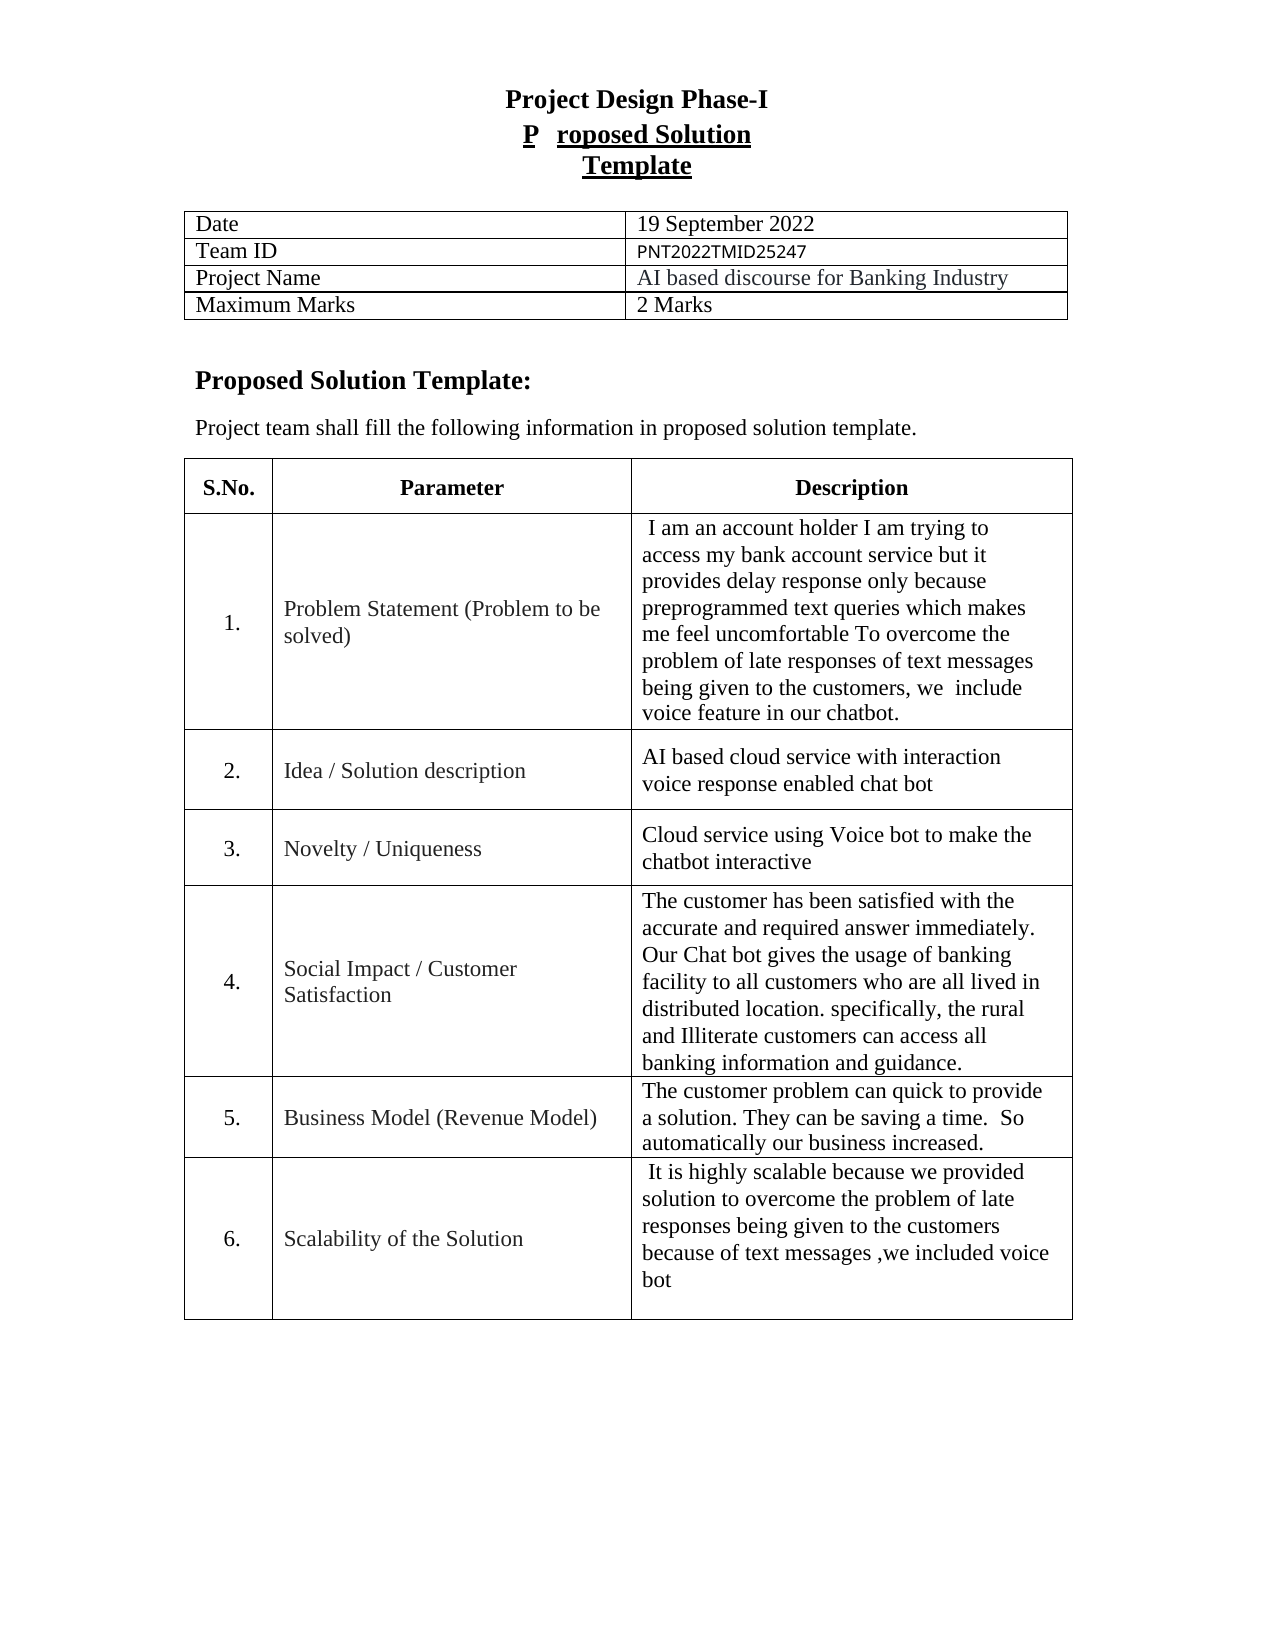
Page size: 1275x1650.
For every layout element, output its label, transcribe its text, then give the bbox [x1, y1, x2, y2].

table_cell 2 Marks [626, 293, 1067, 319]
text Project team shall fill the following information in proposed solution template. [195, 414, 1096, 440]
table_cell Project Name [185, 266, 625, 291]
table_header Description [632, 459, 1072, 513]
table_cell Social Impact / Customer Satisfaction [273, 886, 631, 1076]
table_header Parameter [273, 459, 631, 513]
table_cell PNT2022TMID25247 [626, 239, 1067, 265]
table_cell Cloud service using Voice bot to make the chatbot interactive [632, 810, 1072, 885]
subtitle Project Design Phase-I [470, 84, 803, 115]
table_header Date [185, 212, 625, 238]
table_cell AI based discourse for Banking Industry [626, 266, 1067, 291]
table_cell 4. [185, 886, 272, 1076]
text P roposed Solution Template [471, 118, 803, 180]
table_cell Novelty / Uniqueness [273, 810, 631, 885]
table_cell Scalability of the Solution [273, 1158, 631, 1319]
table_cell The customer has been satisfied with the accurate and required answer immediately. Our Chat bot gives the usage of banking facility to all customers who are all lived in distributed location. specifically, the rural and Illiterate customers can access all banking information and guidance. [632, 886, 1072, 1076]
table_cell 6. [185, 1158, 272, 1319]
table_cell Problem Statement (Problem to be solved) [273, 514, 631, 729]
table_cell I am an account holder I am trying to access my bank account service but it provides delay response only because preprogrammed text queries which makes me feel uncomfortable To overcome the problem of late responses of text messages being given to the customers, we include voice feature in our chatbot. [632, 514, 1072, 729]
table_header S.No. [185, 459, 272, 513]
table_cell It is highly scalable because we provided solution to overcome the problem of late responses being given to the customers because of text messages ,we included voice bot [632, 1158, 1072, 1319]
table_cell 1. [185, 514, 272, 729]
table_cell 5. [185, 1077, 272, 1157]
table_cell 2. [185, 730, 272, 808]
table_cell 3. [185, 810, 272, 885]
table_cell Idea / Solution description [273, 730, 631, 808]
table_cell Maximum Marks [185, 293, 625, 319]
table_cell Team ID [185, 239, 625, 265]
text Proposed Solution Template: [195, 364, 1096, 395]
table_cell Business Model (Revenue Model) [273, 1077, 631, 1157]
table_header 19 September 2022 [626, 212, 1067, 238]
table_cell AI based cloud service with interaction voice response enabled chat bot [632, 730, 1072, 808]
table_cell The customer problem can quick to provide a solution. They can be saving a time. So automatically our business increased. [632, 1077, 1072, 1157]
